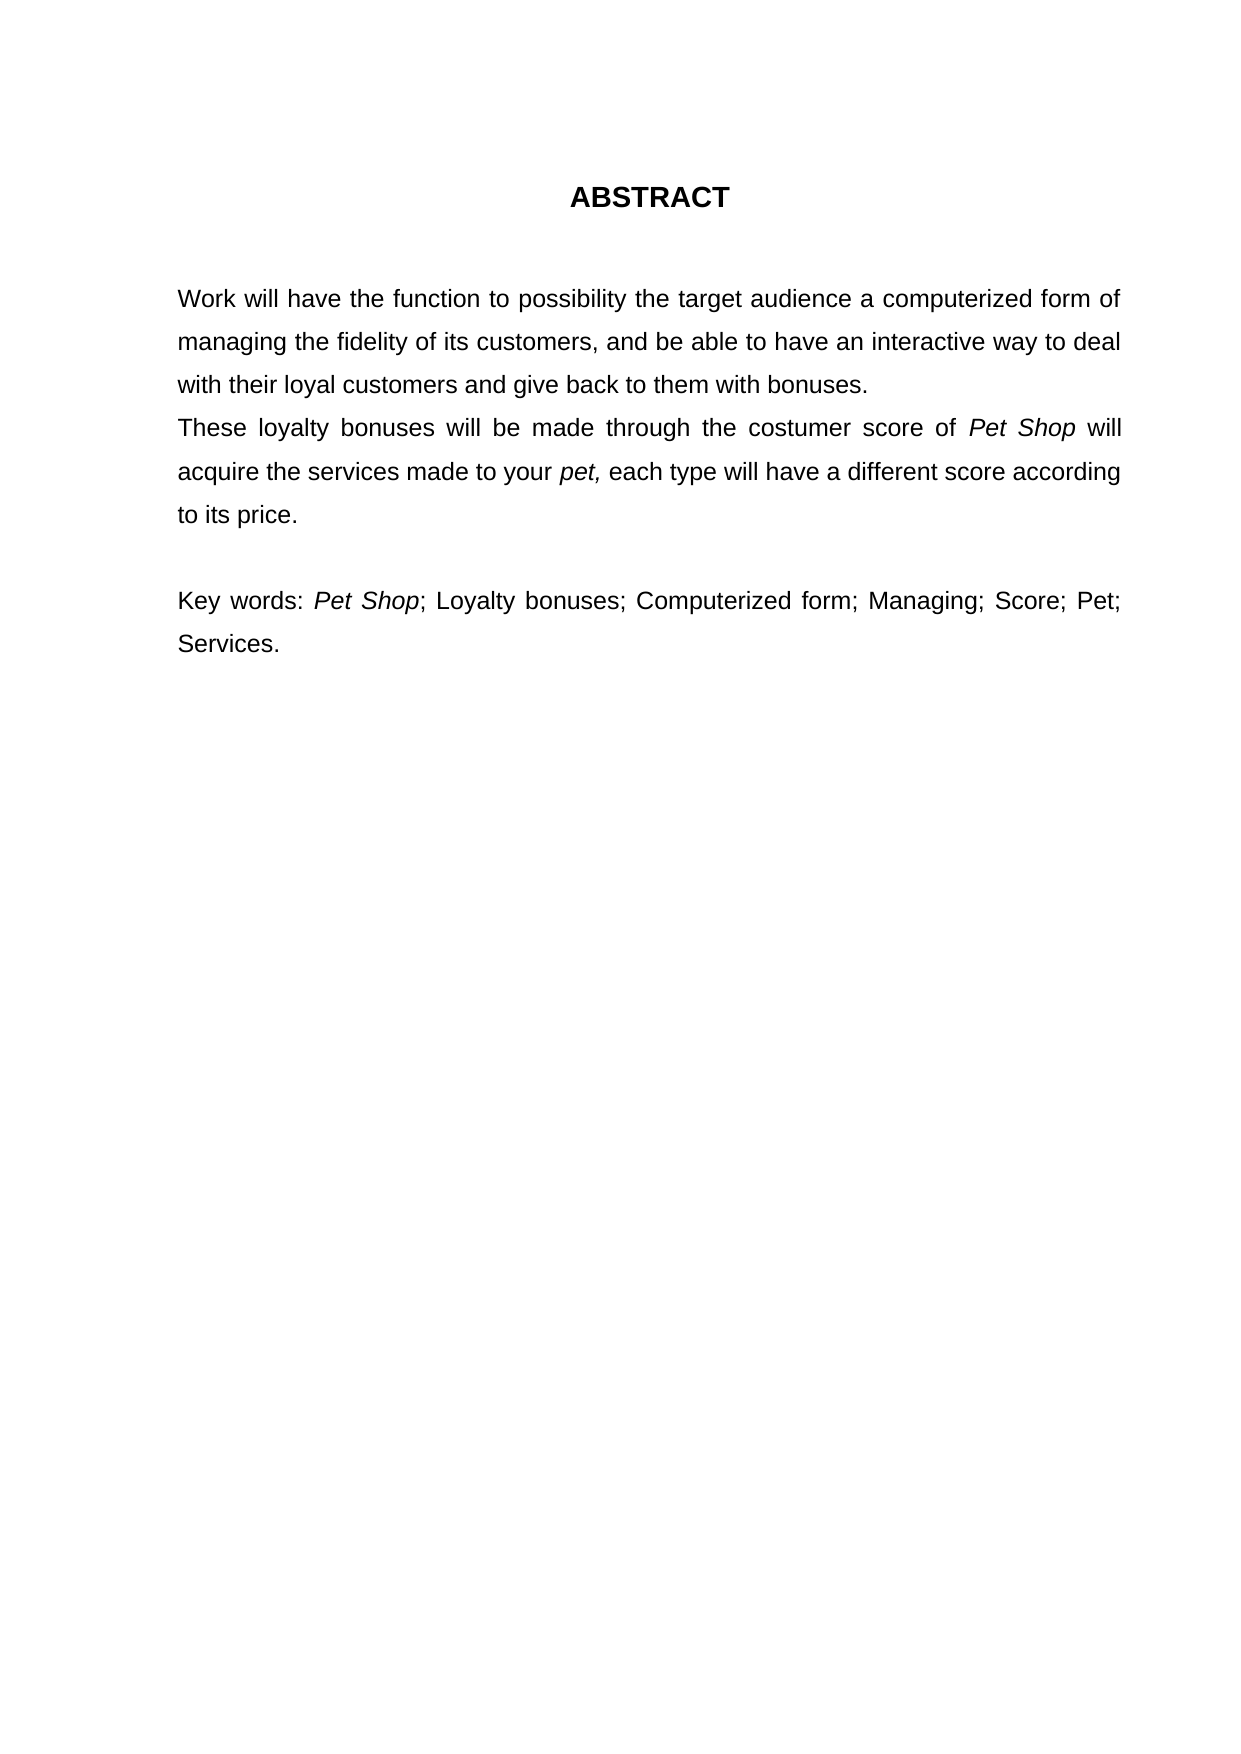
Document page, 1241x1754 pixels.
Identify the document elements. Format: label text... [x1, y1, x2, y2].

text Key words: Pet Shop; Loyalty bonuses; Computerized form; Managing; Score; Pet; Services. [177, 586, 1122, 658]
text These loyalty bonuses will be made through the costumer score of Pet Shop will acquire the services made to your pet, each type will have a different score according to its price. [177, 413, 1122, 528]
text ABSTRACT [177, 180, 1122, 214]
text Work will have the function to possibility the target audience a computerized form of managing the fidelity of its customers, and be able to have an interactive way to deal with their loyal customers and give back to them with bonuses. [177, 284, 1122, 399]
